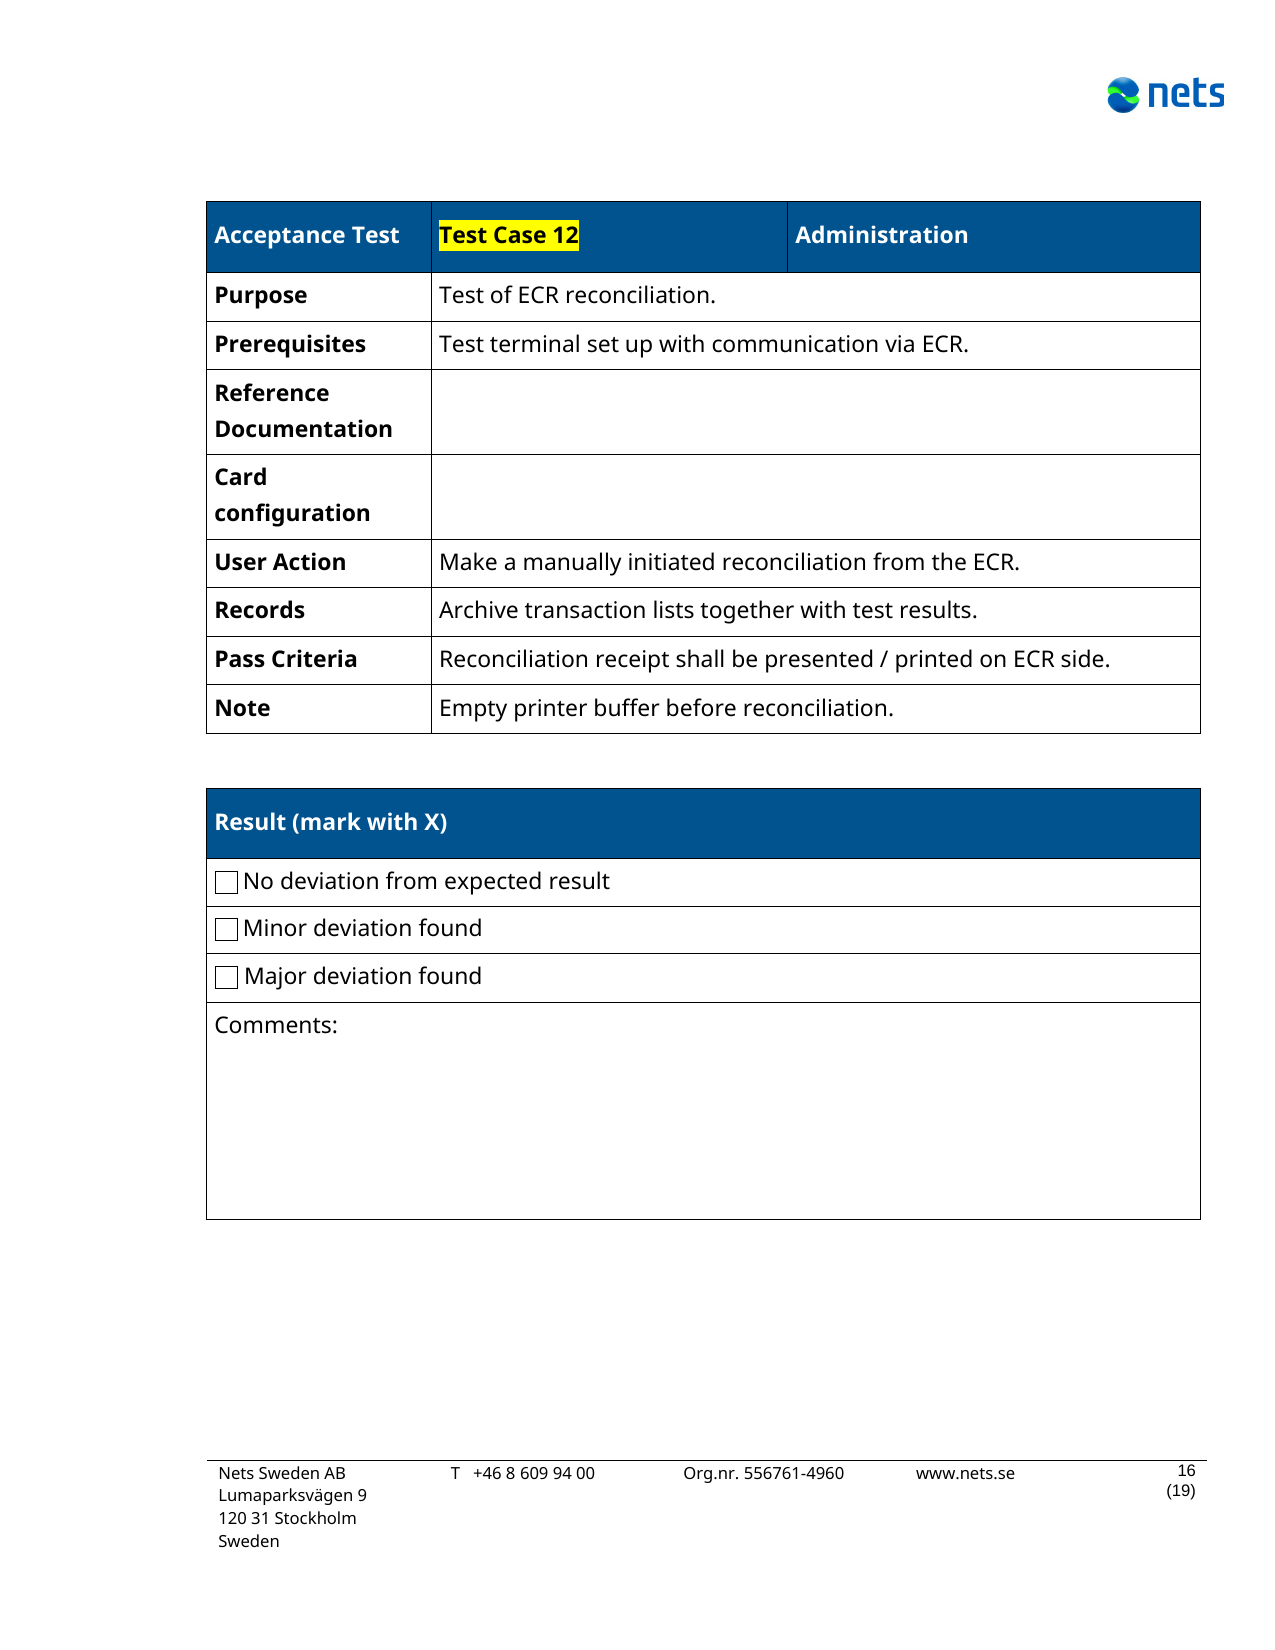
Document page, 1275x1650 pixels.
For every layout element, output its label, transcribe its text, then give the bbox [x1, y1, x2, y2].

table_cell Empty printer buffer before reconciliation. [432, 685, 1200, 733]
table_cell Make a manually initiated reconciliation from the ECR. [432, 540, 1200, 587]
table_cell Purpose [207, 273, 431, 321]
picture [1107, 77, 1224, 113]
table_header Administration [788, 202, 1200, 272]
table_cell Pass Criteria [207, 637, 431, 684]
table_cell Comments: [207, 1003, 1200, 1219]
table_cell Reference Documentation [207, 370, 431, 454]
table_cell [432, 455, 1200, 538]
table_cell Minor deviation found [207, 907, 1200, 953]
table_header Result (mark with X) [207, 789, 1200, 858]
table_cell Archive transaction lists together with test results. [432, 588, 1200, 636]
table_cell Prerequisites [207, 322, 431, 369]
table_cell Note [207, 685, 431, 733]
table_cell Test terminal set up with communication via ECR. [432, 322, 1200, 369]
table_cell Test of ECR reconciliation. [432, 273, 1200, 321]
table_cell Major deviation found [207, 954, 1200, 1002]
table_cell Card configuration [207, 455, 431, 538]
table_cell User Action [207, 540, 431, 587]
table_cell Records [207, 588, 431, 636]
table_cell [432, 370, 1200, 454]
table_header Test Case 12 [432, 202, 787, 272]
table_header Acceptance Test [207, 202, 431, 272]
table_cell Reconciliation receipt shall be presented / printed on ECR side. [432, 637, 1200, 684]
table_cell No deviation from expected result [207, 859, 1200, 906]
